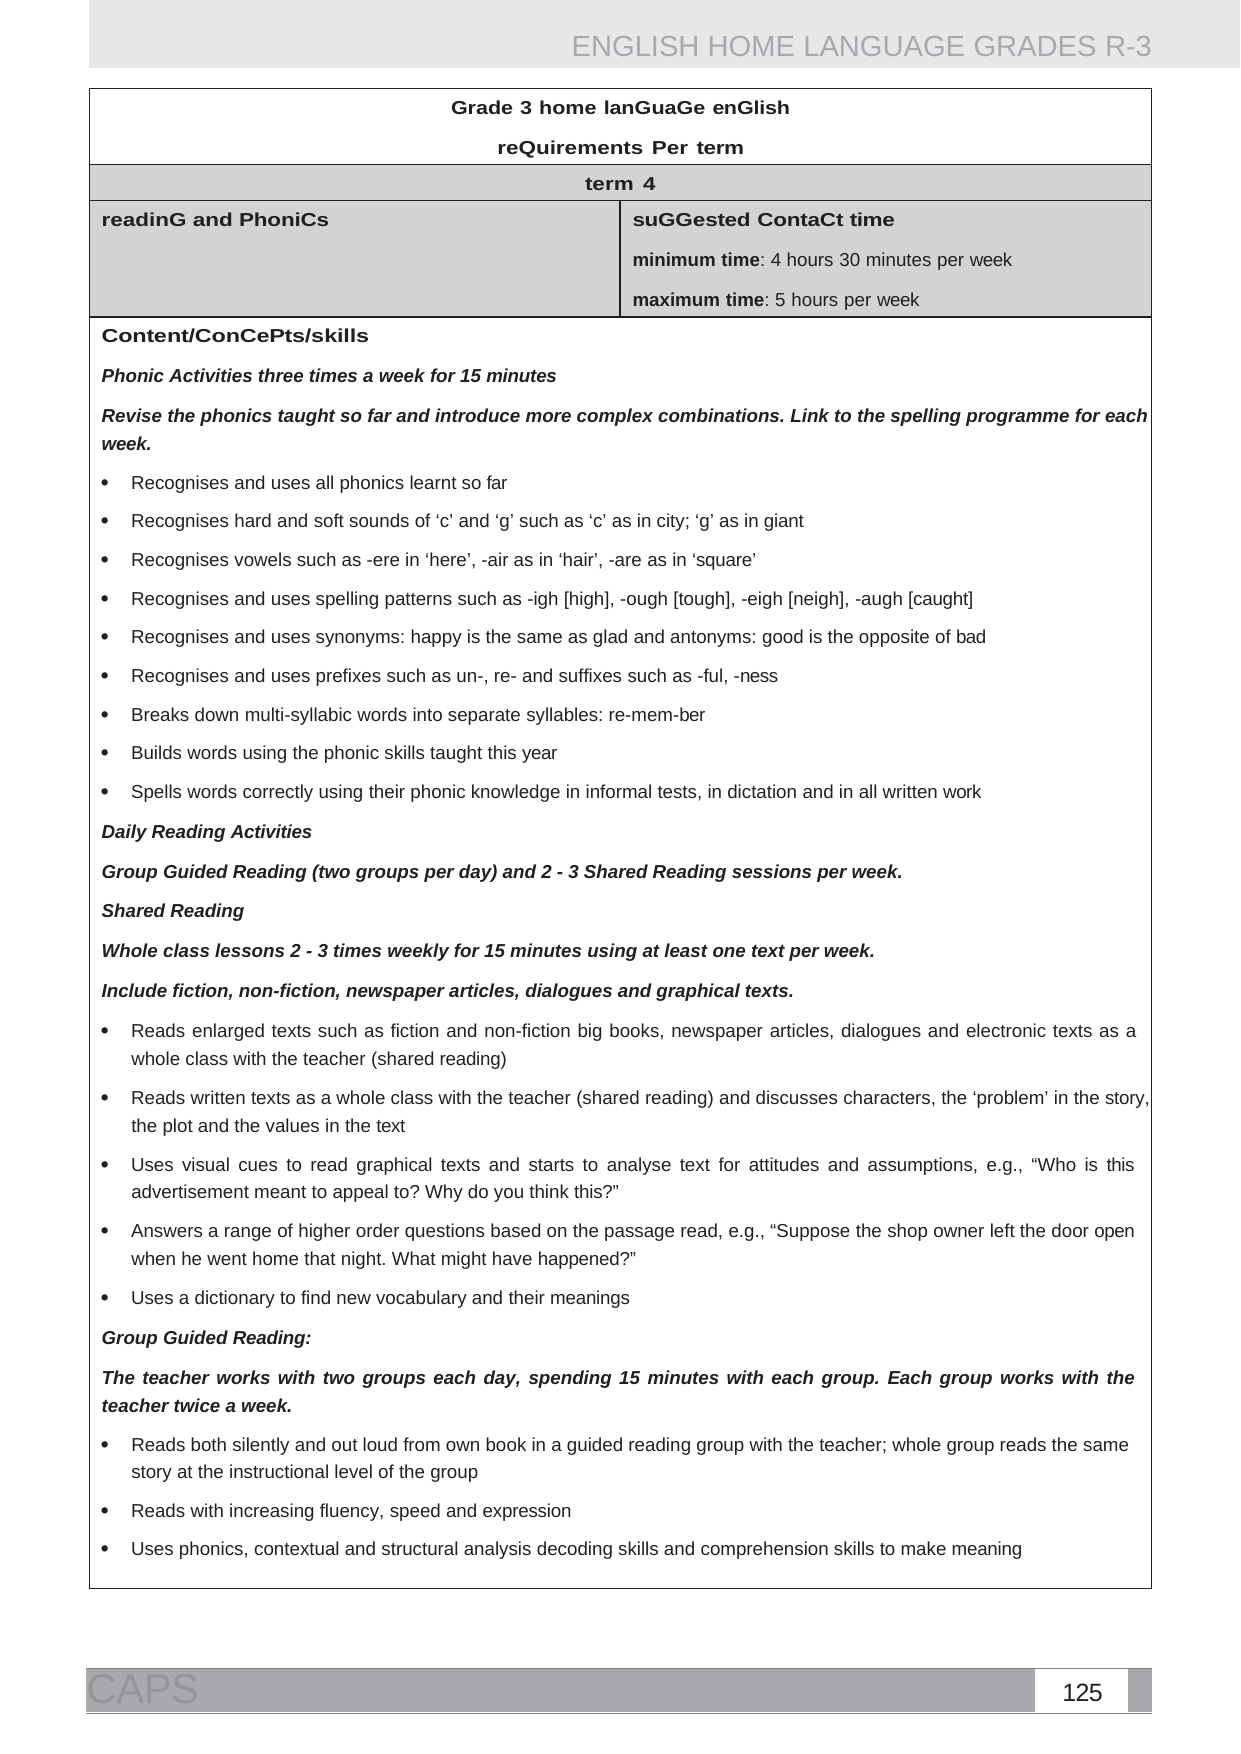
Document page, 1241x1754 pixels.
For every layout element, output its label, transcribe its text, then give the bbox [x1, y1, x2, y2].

table_cell Content/ConCePts/skills Phonic Activities three times a week for 15 minutes Revise the phonics taught so far and introduce more complex combinations. Link to the spelling programme for each week. Recognises and uses all phonics learnt so far Recognises hard and soft sounds of ‘c’ and ‘g’ such as ‘c’ as in city; ‘g’ as in giant Recognises vowels such as -ere in ‘here’, -air as in ‘hair’, -are as in ‘square’ Recognises and uses spelling patterns such as -igh [high], -ough [tough], -eigh [neigh], -augh [caught] Recognises and uses synonyms: happy is the same as glad and antonyms: good is the opposite of bad Recognises and uses prefixes such as un-, re- and suffixes such as -ful, -ness Breaks down multi-syllabic words into separate syllables: re-mem-ber Builds words using the phonic skills taught this year Spells words correctly using their phonic knowledge in informal tests, in dictation and in all written work Daily Reading Activities Group Guided Reading (two groups per day) and 2 - 3 Shared Reading sessions per week. Shared Reading Whole class lessons 2 - 3 times weekly for 15 minutes using at least one text per week. Include fiction, non-fiction, newspaper articles, dialogues and graphical texts. Reads enlarged texts such as fiction and non-fiction big books, newspaper articles, dialogues and electronic texts as a whole class with the teacher (shared reading) Reads written texts as a whole class with the teacher (shared reading) and discusses characters, the ‘problem’ in the story, the plot and the values in the text Uses visual cues to read graphical texts and starts to analyse text for attitudes and assumptions, e.g., “Who is this advertisement meant to appeal to? Why do you think this?” Answers a range of higher order questions based on the passage read, e.g., “Suppose the shop owner left the door open when he went home that night. What might have happened?” Uses a dictionary to find new vocabulary and their meanings Group Guided Reading: The teacher works with two groups each day, spending 15 minutes with each group. Each group works with the teacher twice a week. Reads both silently and out loud from own book in a guided reading group with the teacher; whole group reads the same story at the instructional level of the group Reads with increasing fluency, speed and expression Uses phonics, contextual and structural analysis decoding skills and comprehension skills to make meaning [90, 318, 1151, 1588]
table_header Grade 3 home lanGuaGe enGlish reQuirements Per term [90, 89, 1151, 164]
table_cell term 4 [90, 165, 1151, 200]
table_cell suGGested ContaCt time minimum time: 4 hours 30 minutes per week maximum time: 5 hours per week [621, 201, 1151, 316]
table_cell readinG and PhoniCs [90, 201, 619, 316]
